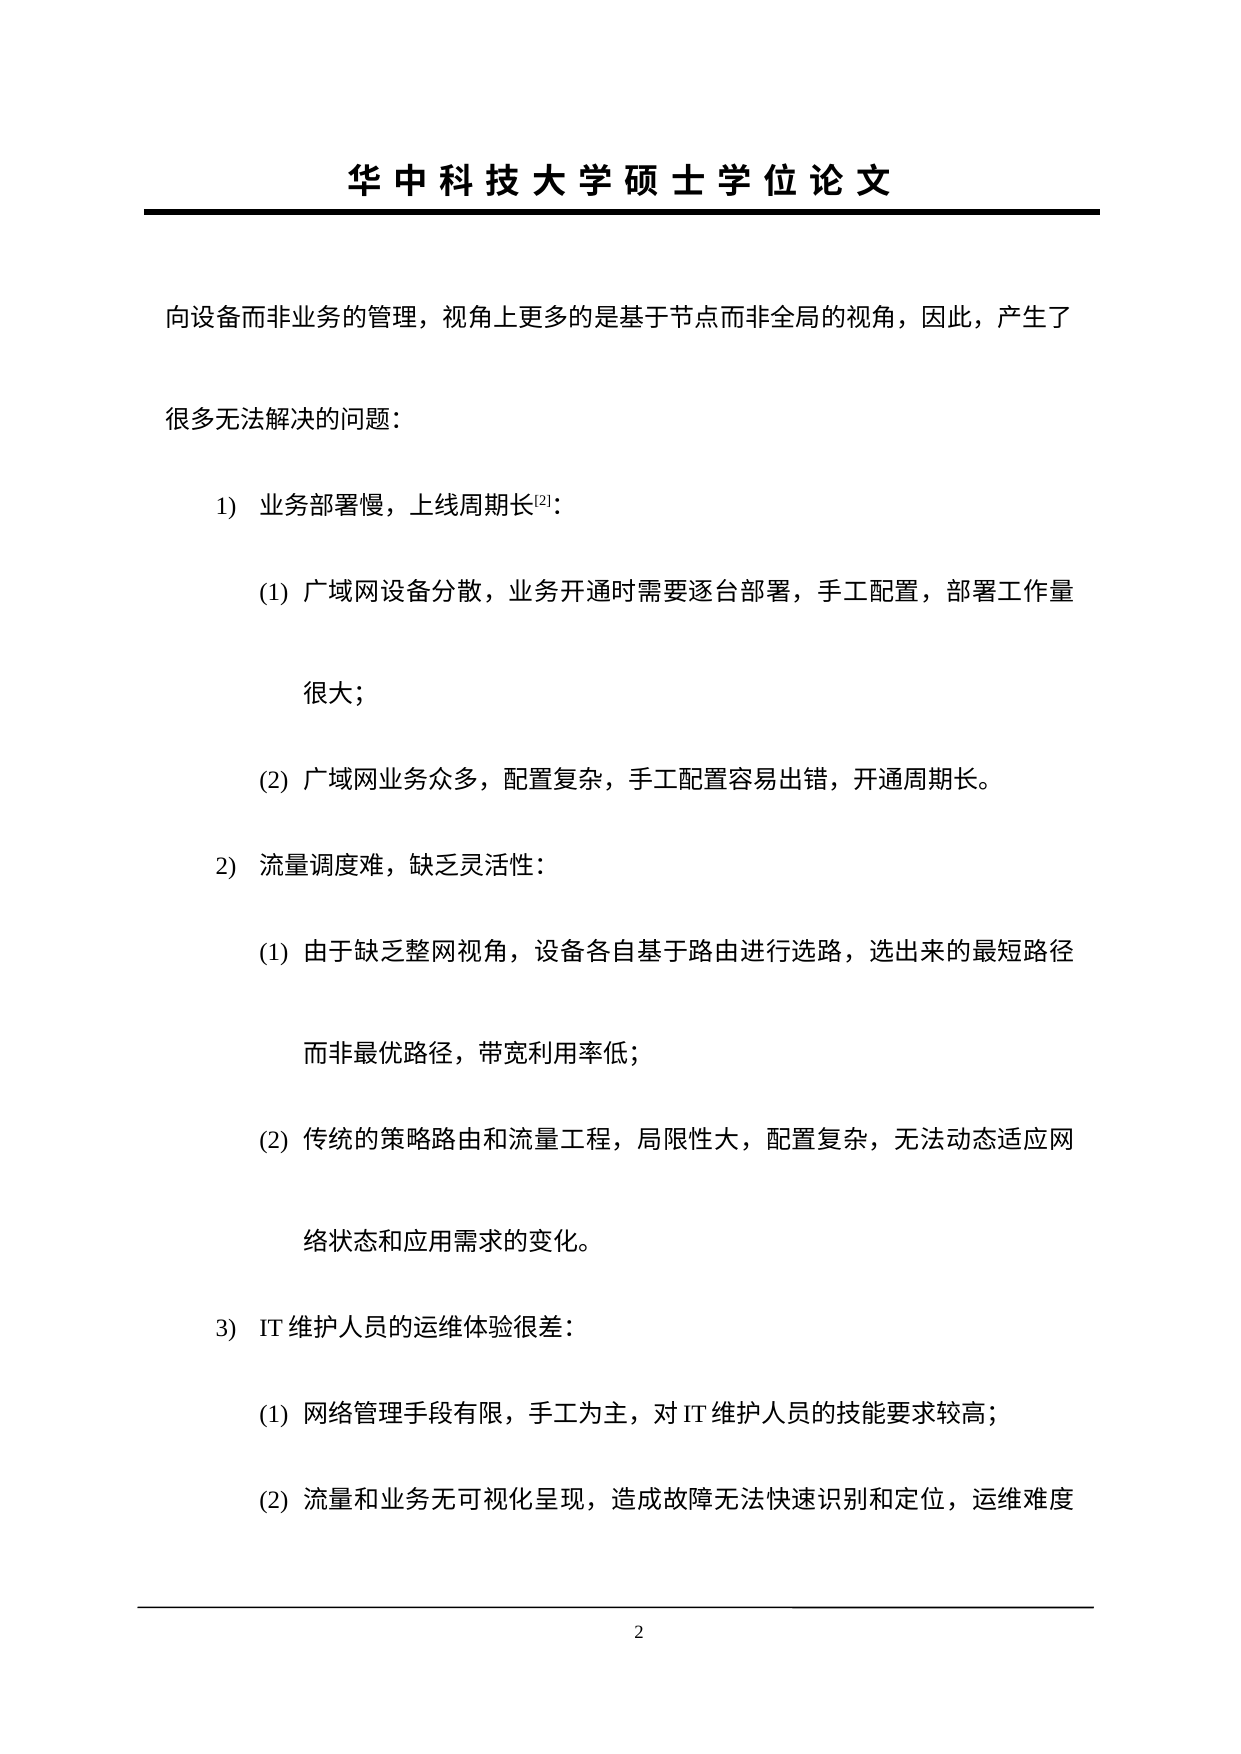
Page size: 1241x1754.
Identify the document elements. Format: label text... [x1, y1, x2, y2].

list 广域网业务众多，配置复杂，手工配置容易出错，开通周期长。 [259, 744, 1075, 812]
list 广域网设备分散，业务开通时需要逐台部署，手工配置，部署工作量很大； [259, 556, 1075, 726]
list 业务部署慢，上线周期长[2]： [215, 470, 1075, 538]
list IT维护人员的运维体验很差： [215, 1292, 1075, 1360]
list 流量调度难，缺乏灵活性： [215, 830, 1075, 898]
list 网络管理手段有限，手工为主，对IT维护人员的技能要求较高； [259, 1378, 1075, 1446]
list 传统的策略路由和流量工程，局限性大，配置复杂，无法动态适应网络状态和应用需求的变化。 [259, 1104, 1075, 1274]
list 流量和业务无可视化呈现，造成故障无法快速识别和定位，运维难度大。 [259, 1464, 1075, 1532]
list 由于缺乏整网视角，设备各自基于路由进行选路，选出来的最短路径而非最优路径，带宽利用率低； [259, 916, 1075, 1086]
